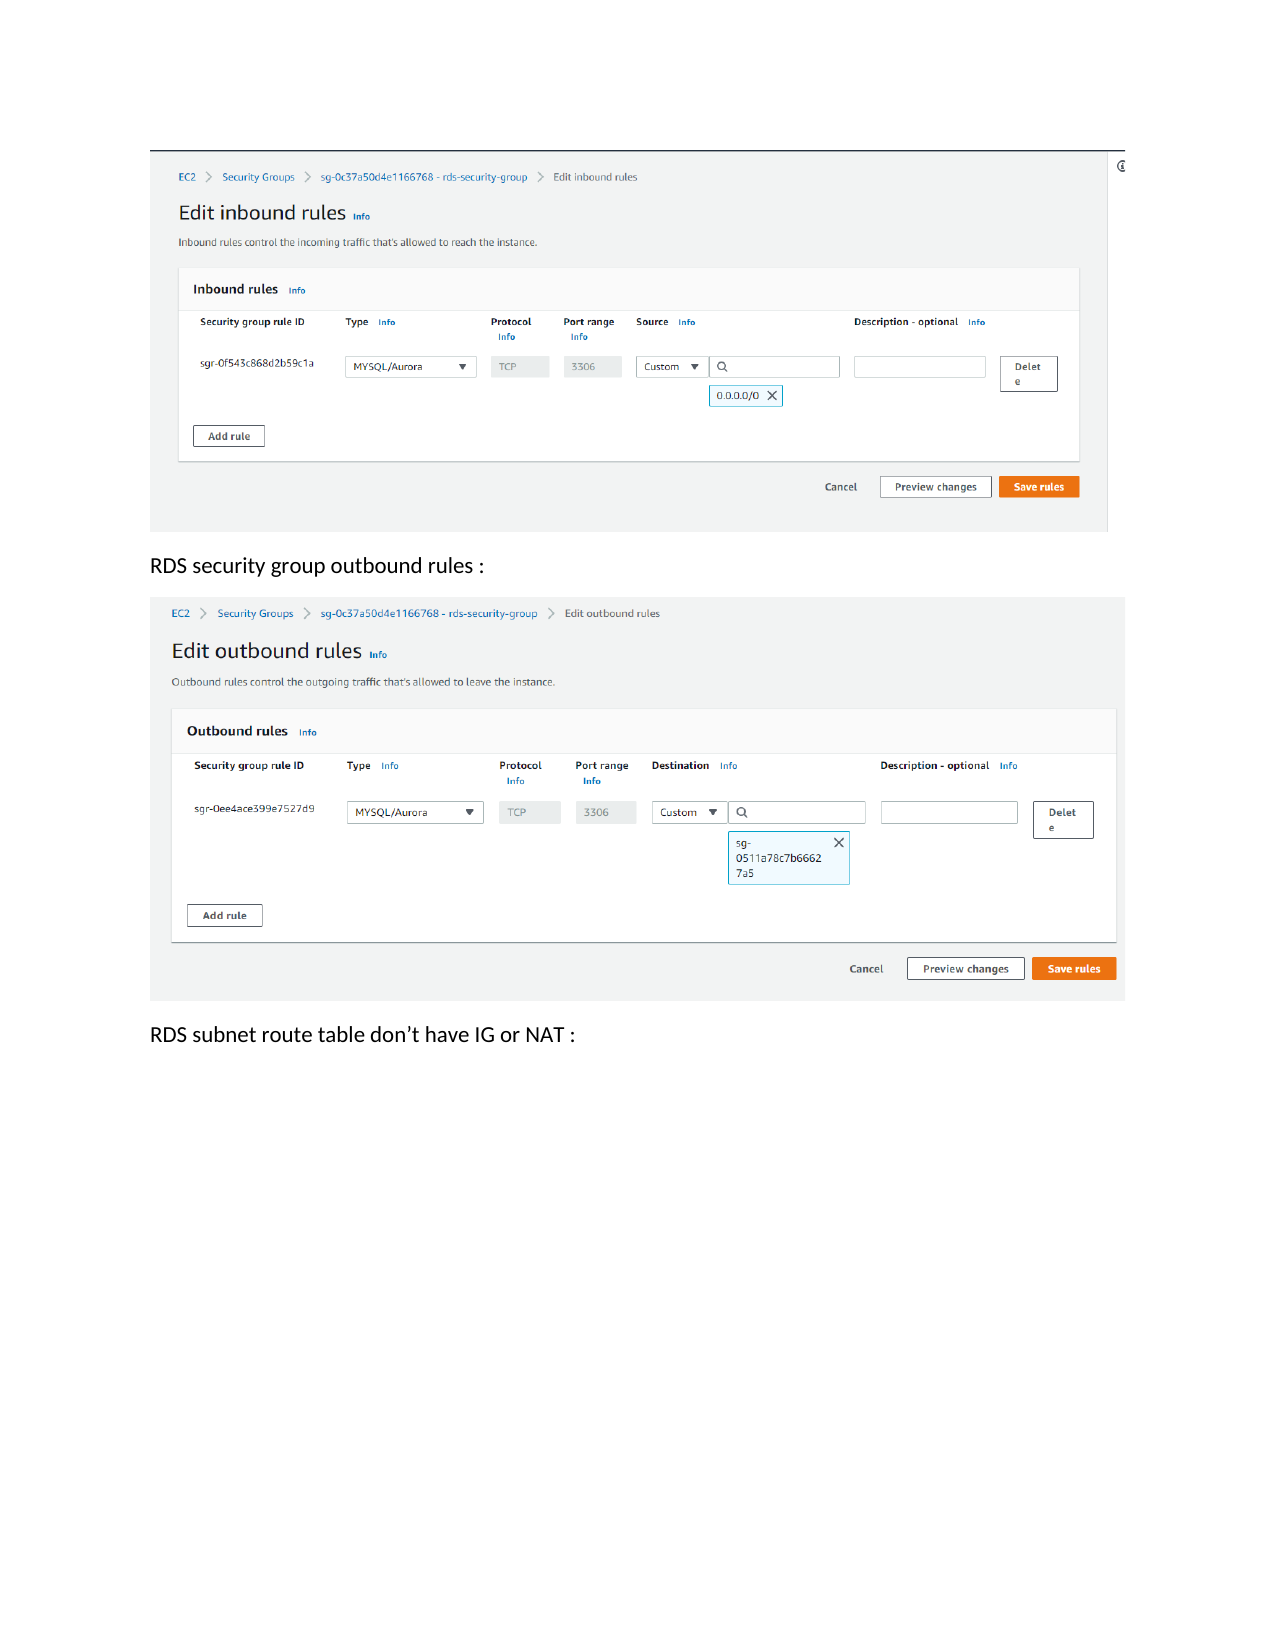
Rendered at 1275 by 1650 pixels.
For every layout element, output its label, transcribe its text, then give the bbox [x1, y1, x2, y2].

picture [150, 150, 1125, 532]
text RDS security group outbound rules : [150, 551, 1125, 579]
text RDS subnet route table don’t have IG or NAT : [150, 1020, 1125, 1048]
picture [150, 597, 1125, 1001]
